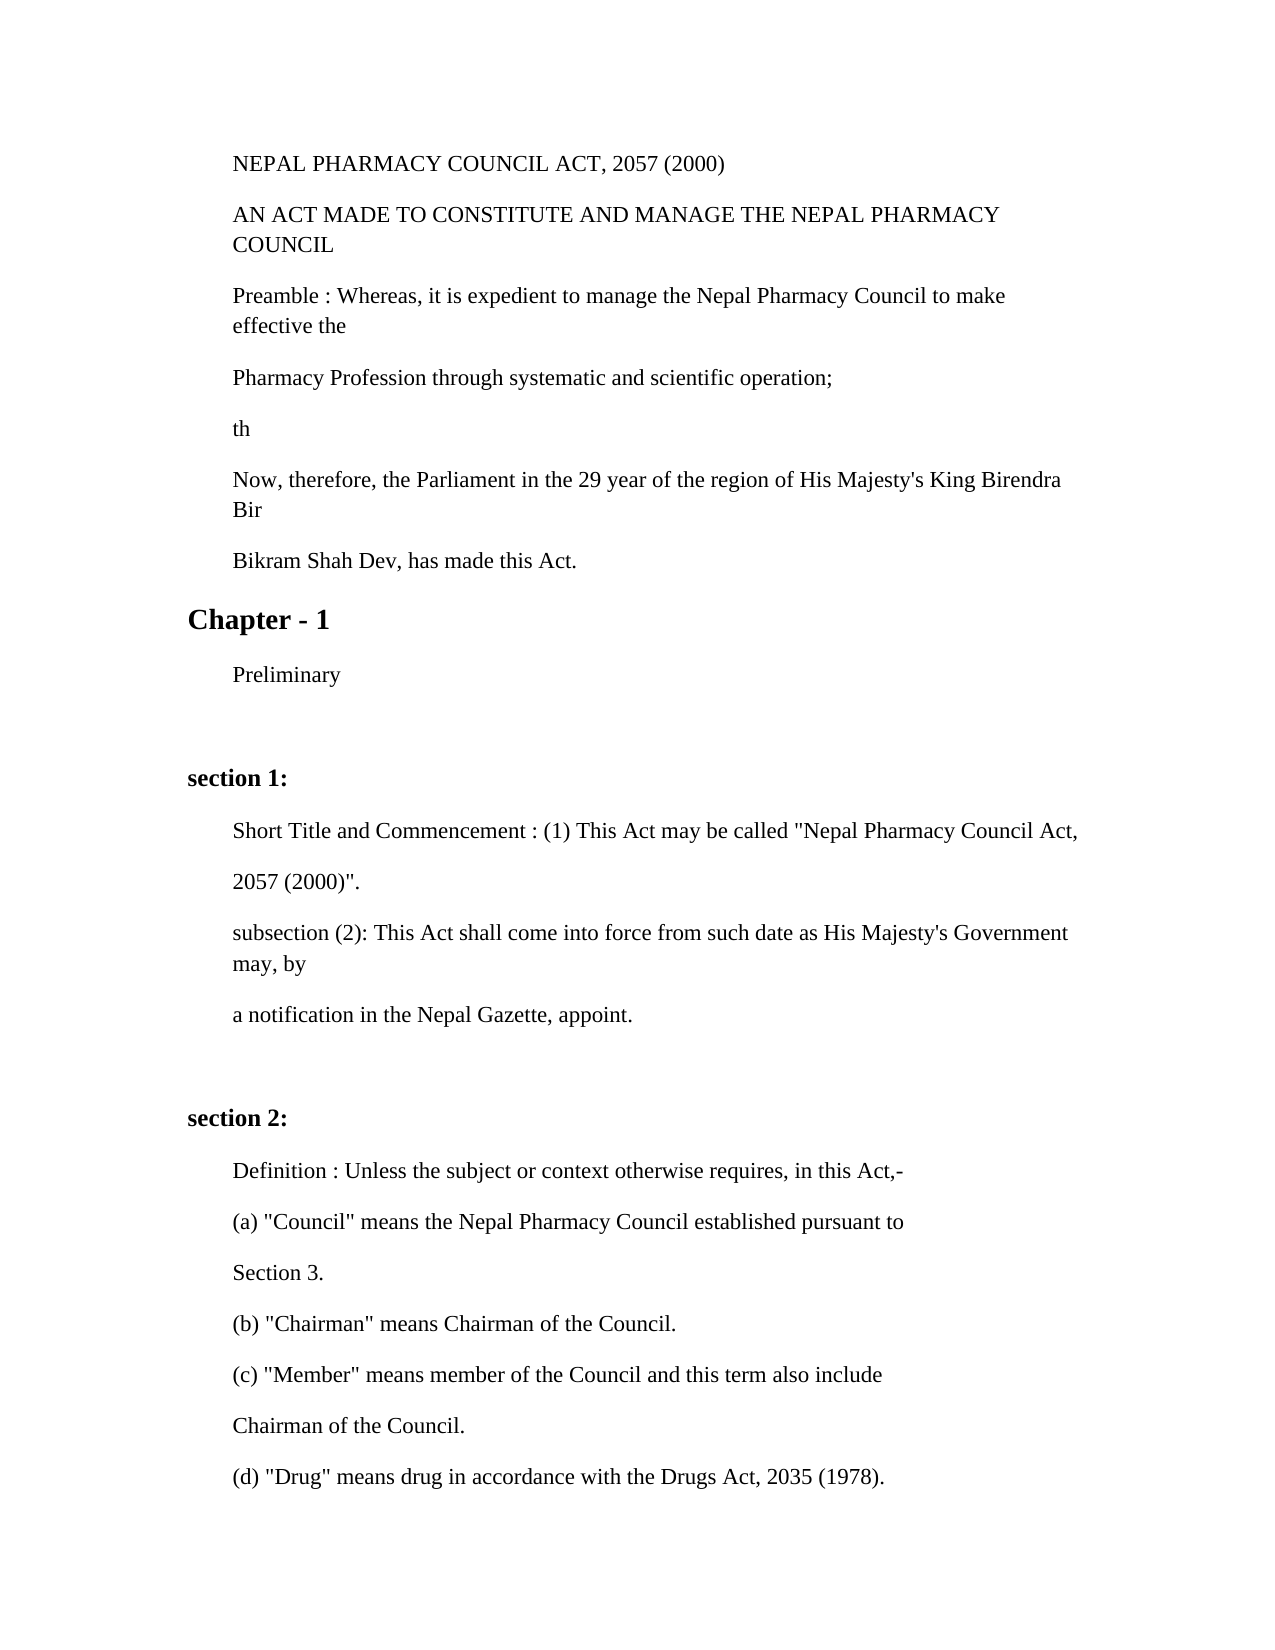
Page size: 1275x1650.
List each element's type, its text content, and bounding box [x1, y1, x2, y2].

text Pharmacy Profession through systematic and scientific operation; [232, 363, 1087, 390]
text (a) "Council" means the Nepal Pharmacy Council established pursuant to [232, 1208, 1087, 1234]
text 2057 (2000)". [232, 868, 1087, 895]
text (b) "Chairman" means Chairman of the Council. [232, 1310, 1087, 1336]
text (d) "Drug" means drug in accordance with the Drugs Act, 2035 (1978). [232, 1463, 1087, 1489]
text Short Title and Commencement : (1) This Act may be called "Nepal Pharmacy Council Act, [232, 817, 1087, 844]
text Now, therefore, the Parliament in the 29 year of the region of His Majesty's King Birendra Bir [232, 466, 1087, 522]
text Definition : Unless the subject or context otherwise requires, in this Act,- [232, 1157, 1087, 1183]
text Preamble : Whereas, it is expedient to manage the Nepal Pharmacy Council to make effective the [232, 282, 1087, 339]
text Chapter - 1 [187, 602, 1087, 636]
text Chairman of the Council. [232, 1412, 1087, 1438]
text Bikram Shah Dev, has made this Act. [232, 547, 1087, 573]
text a notification in the Nepal Gazette, appoint. [232, 1001, 1087, 1027]
text subsection (2): This Act shall come into force from such date as His Majesty's Government may, by [232, 919, 1087, 976]
text section 1: [187, 763, 1087, 792]
text NEPAL PHARMACY COUNCIL ACT, 2057 (2000) [232, 150, 1087, 176]
text (c) "Member" means member of the Council and this term also include [232, 1361, 1087, 1387]
text Preliminary [232, 661, 1087, 688]
text Section 3. [232, 1259, 1087, 1285]
text section 2: [187, 1103, 1087, 1132]
text th [232, 414, 1087, 441]
text AN ACT MADE TO CONSTITUTE AND MANAGE THE NEPAL PHARMACY COUNCIL [232, 201, 1087, 258]
